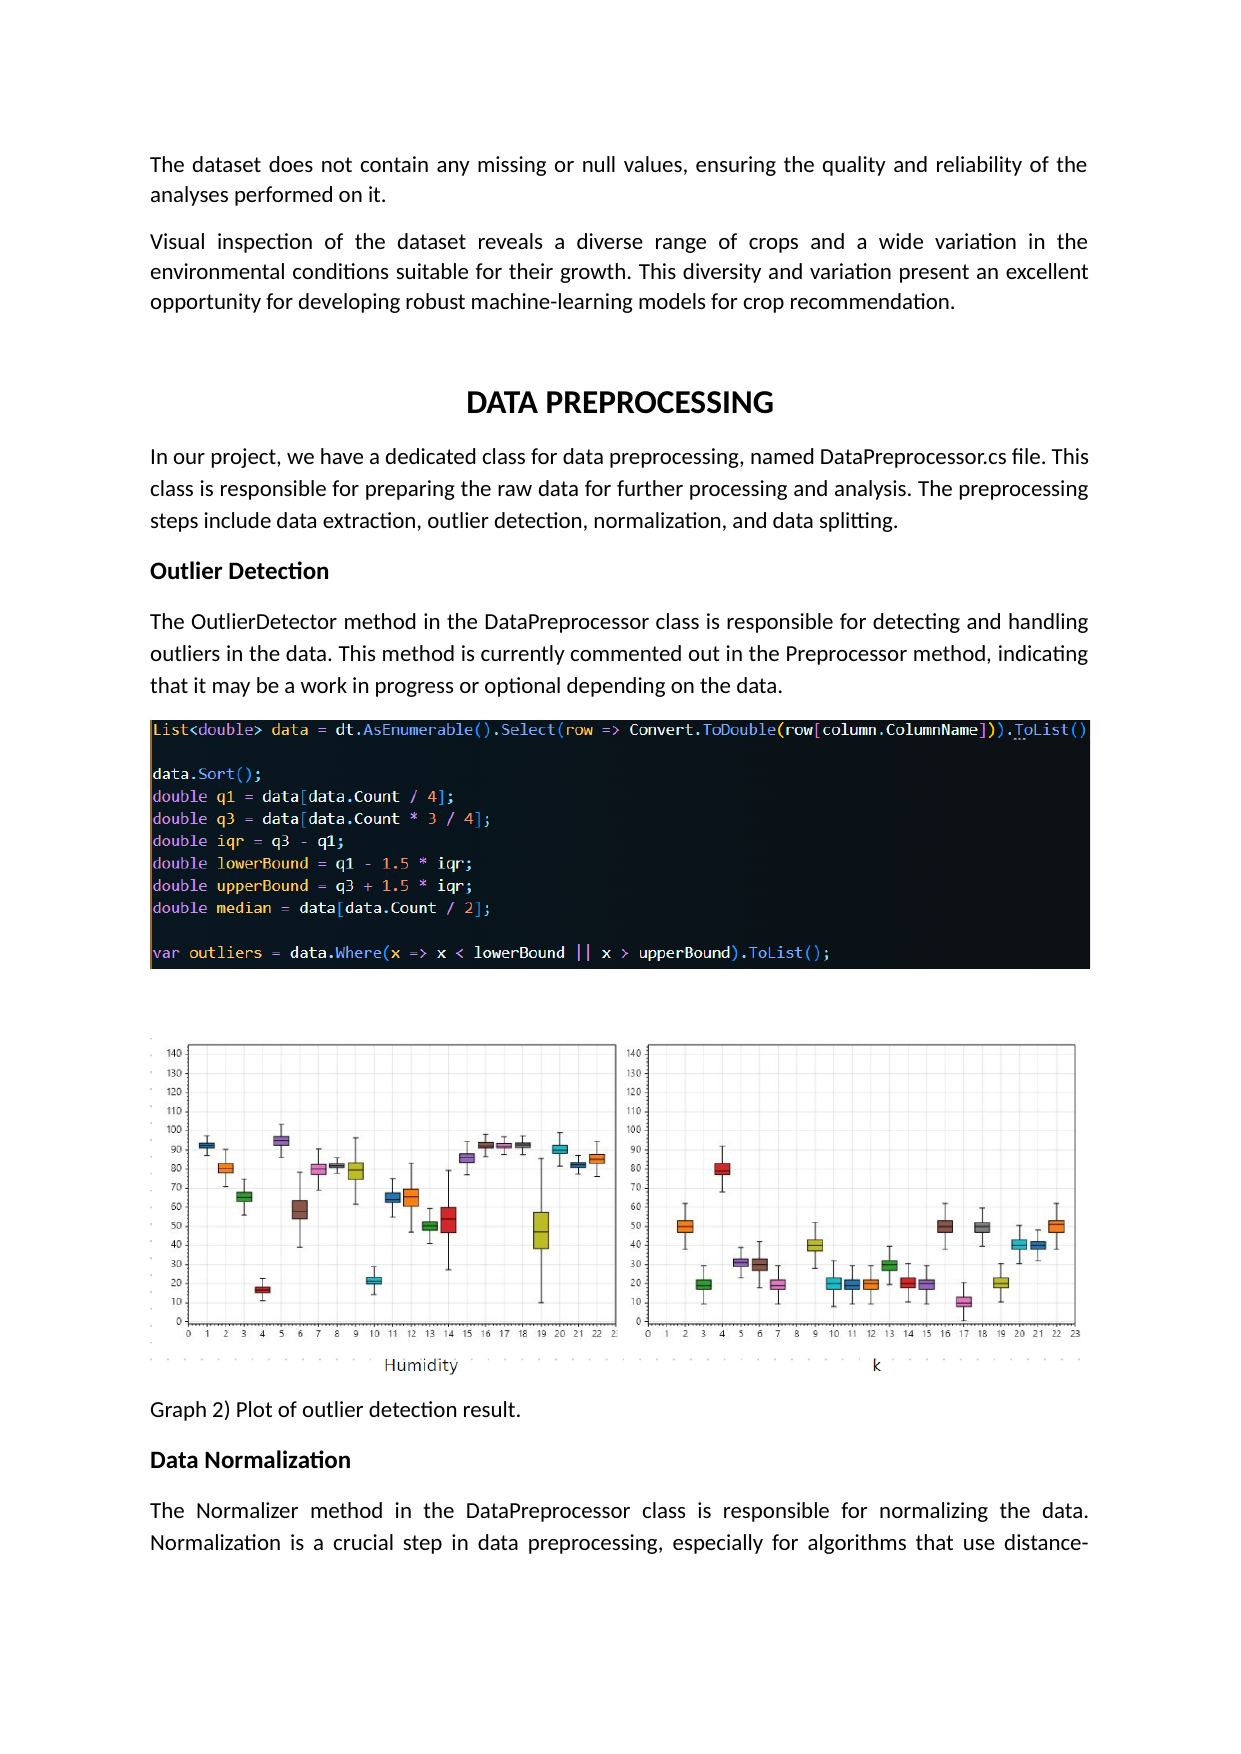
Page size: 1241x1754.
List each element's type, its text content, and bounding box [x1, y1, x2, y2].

text The dataset does not contain any missing or null values, ensuring the quality and reliability of the analyses performed on it. [150, 150, 1090, 208]
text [150, 1496, 1090, 1556]
picture [150, 720, 1091, 969]
text DATA PREPROCESSING [150, 381, 1090, 422]
text In our project, we have a dedicated class for data preprocessing, named DataPreprocessor.cs file. This class is responsible for preparing the raw data for further processing and analysis. The preprocessing steps include data extraction, outlier detection, normalization, and data splitting. [150, 442, 1090, 534]
text Visual inspection of the dataset reveals a diverse range of crops and a wide variation in the environmental conditions suitable for their growth. This diversity and variation present an excellent opportunity for developing robust machine-learning models for crop recommendation. [150, 227, 1090, 316]
text Outlier Detection [150, 555, 1090, 586]
text Data Normalization [150, 1444, 1090, 1475]
picture [150, 1038, 1091, 1375]
text The OutlierDetector method in the DataPreprocessor class is responsible for detecting and handling outliers in the data. This method is currently commented out in the Preprocessor method, indicating that it may be a work in progress or optional depending on the data. [150, 607, 1090, 699]
text Graph 2) Plot of outlier detection result. [150, 1395, 1090, 1423]
